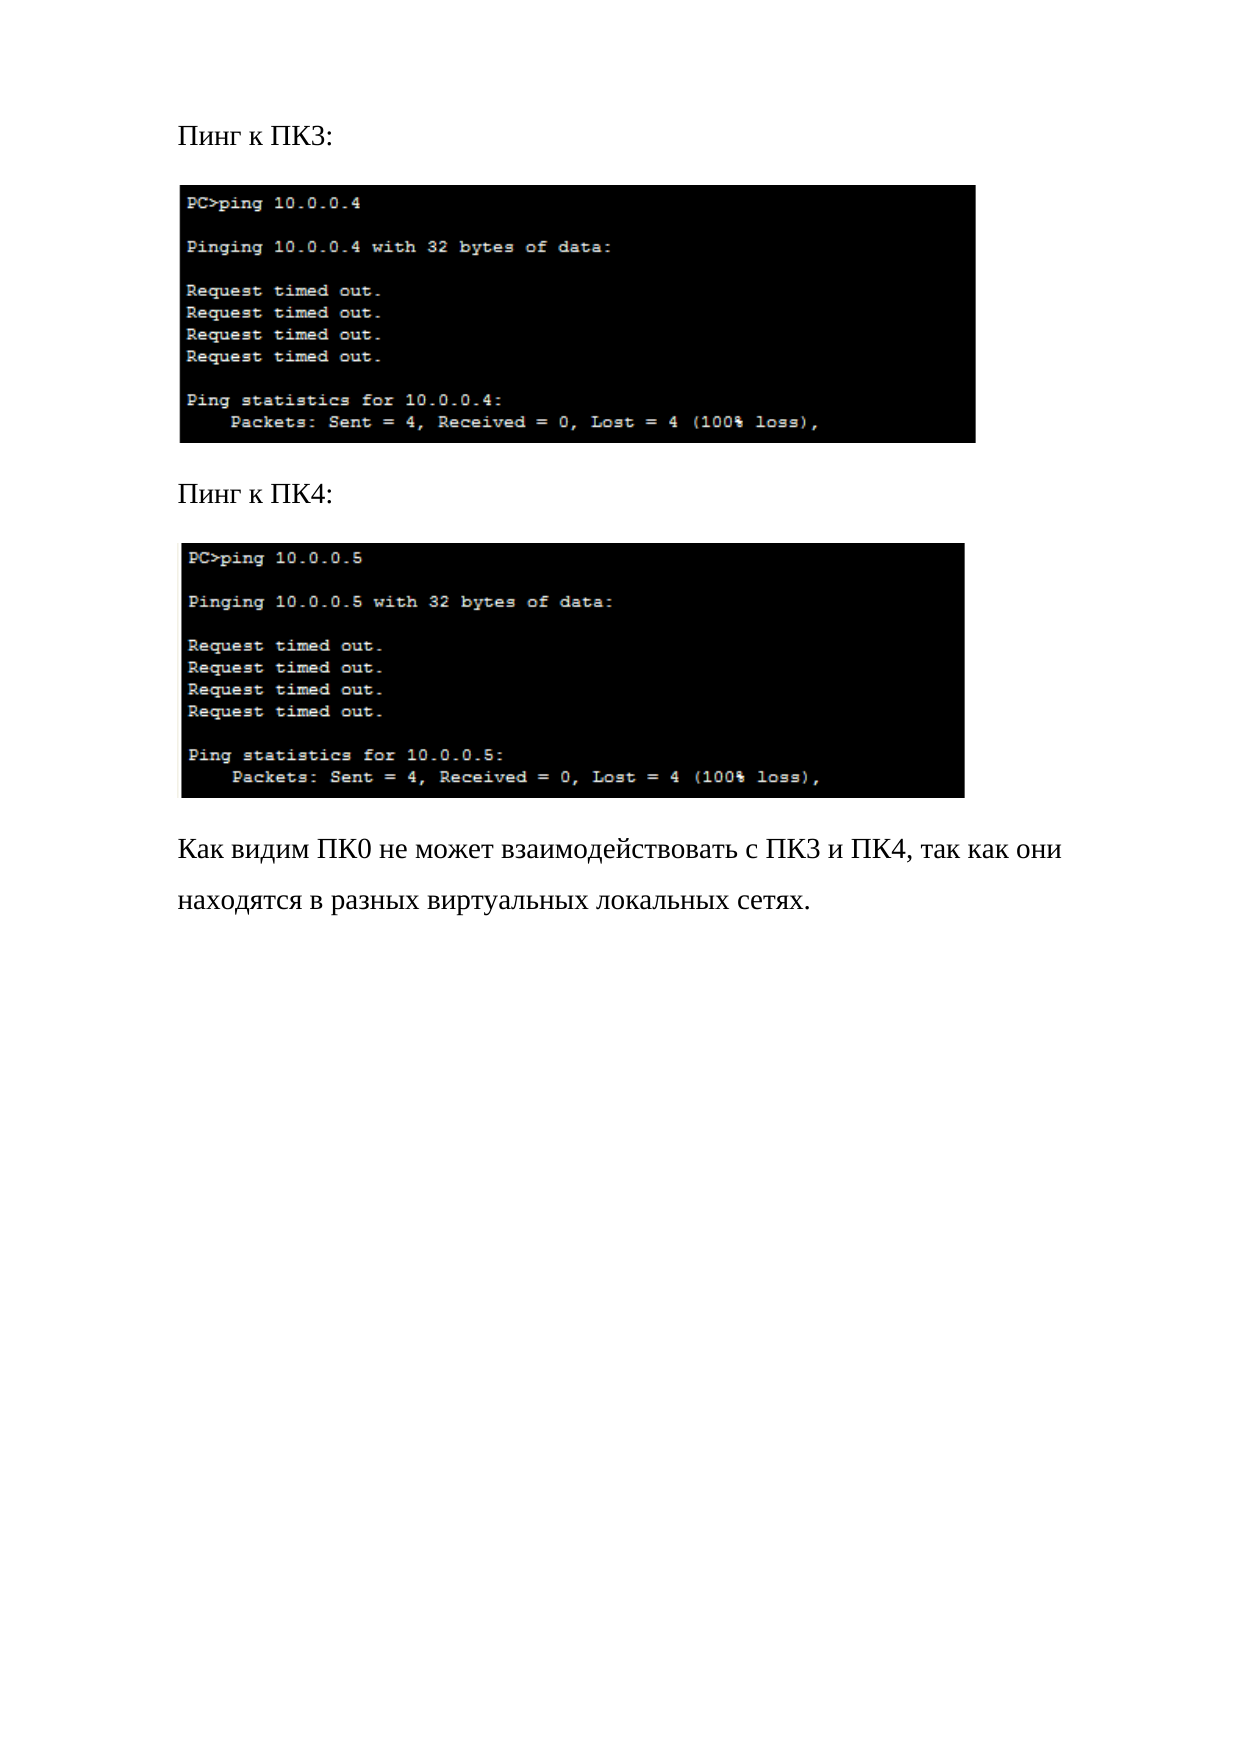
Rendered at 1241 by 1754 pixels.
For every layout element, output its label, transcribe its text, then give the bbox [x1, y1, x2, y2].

text Пинг к ПК4: [177, 476, 1152, 510]
picture [177, 543, 965, 798]
text Пинг к ПК3: [177, 118, 1152, 152]
picture [177, 185, 976, 443]
text Как видим ПК0 не может взаимодействовать с ПК3 и ПК4, так как они находятся в разных виртуальных локальных сетях. [177, 831, 1152, 915]
